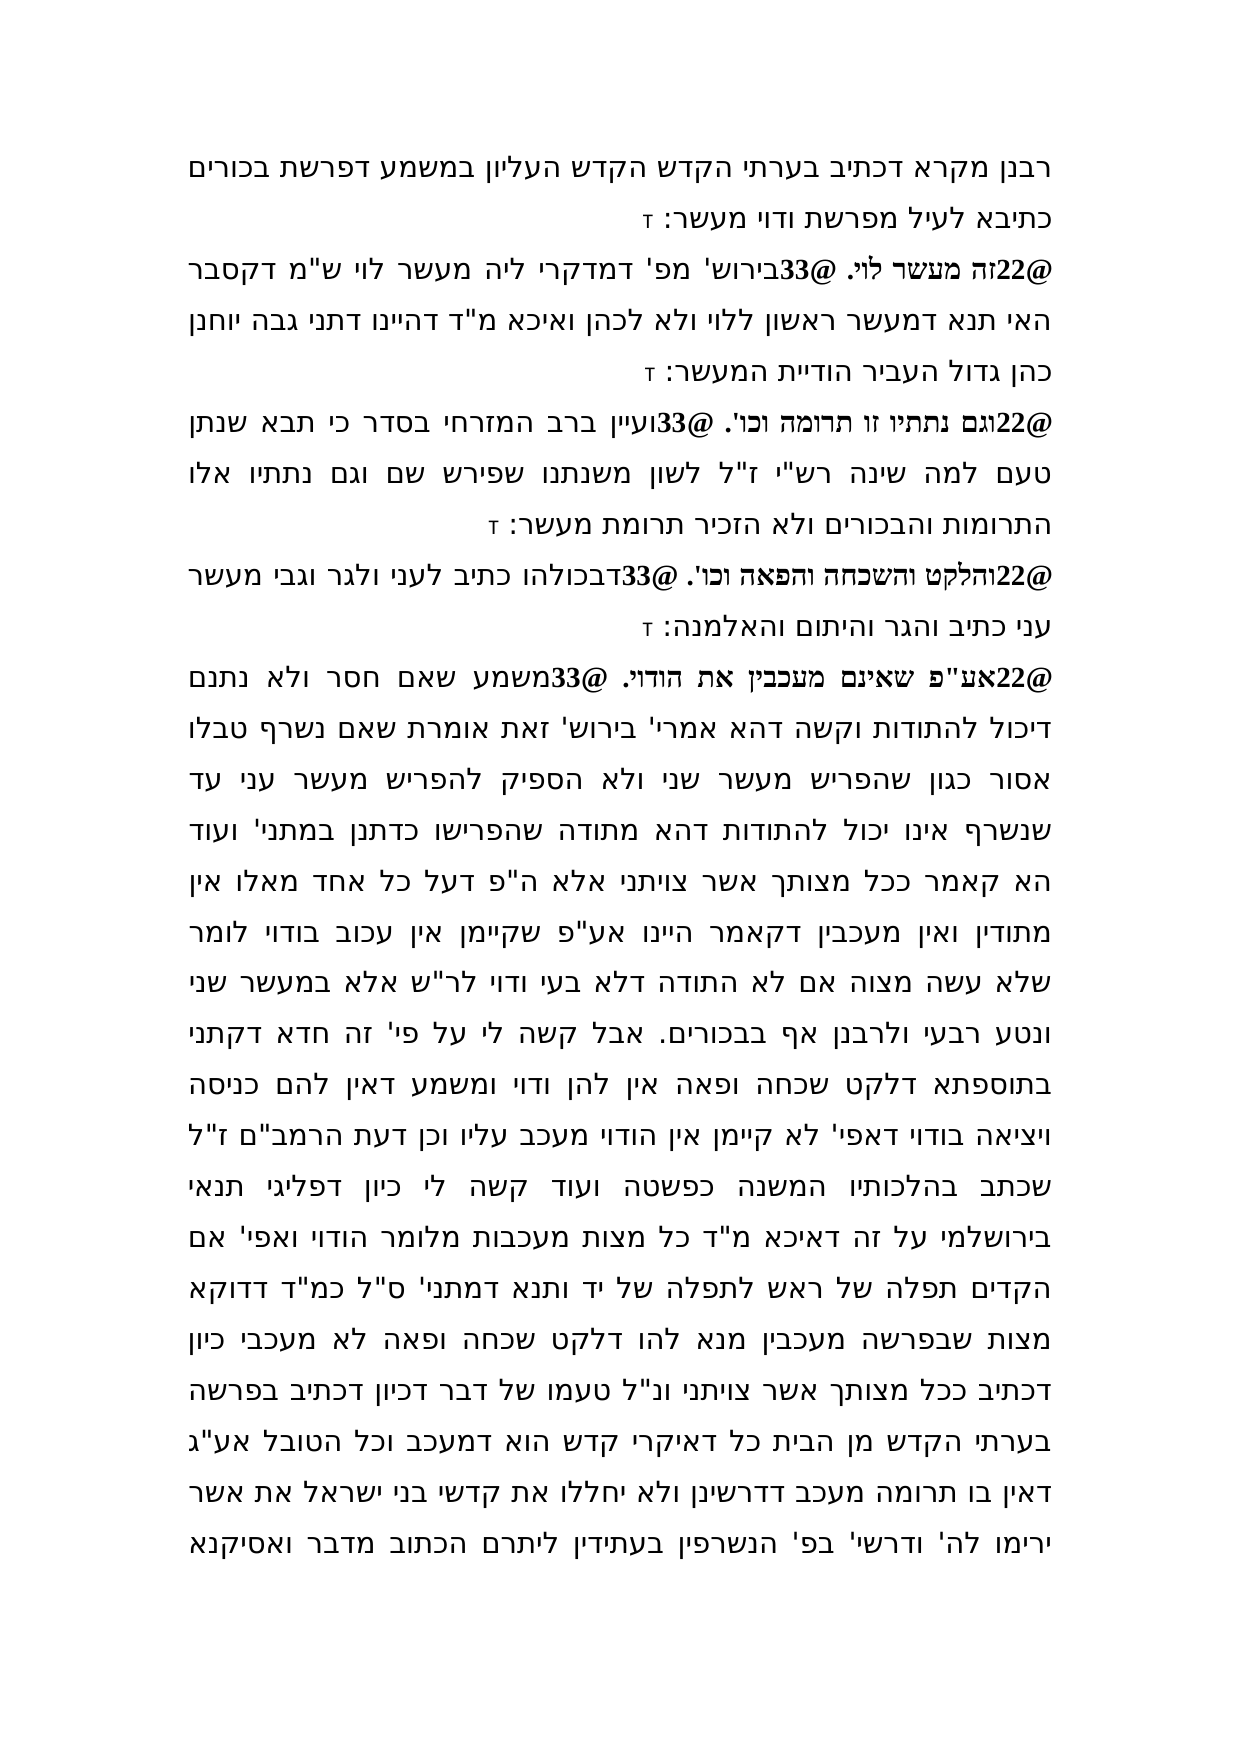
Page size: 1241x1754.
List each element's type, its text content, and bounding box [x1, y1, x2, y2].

text @22וגם נתתיו זו תרומה וכו'. @33ועיין ברב המזרחי בסדר כי תבא שנתן טעם למה שינה רש"י ז"ל לשון משנתנו שפירש שם וגם נתתיו אלו התרומות והבכורים ולא הזכיר תרומת מעשר: T [187, 405, 1053, 541]
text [187, 660, 1053, 1560]
text @22זה מעשר לוי. @33בירוש' מפ' דמדקרי ליה מעשר לוי ש"מ דקסבר האי תנא דמעשר ראשון ללוי ולא לכהן ואיכא מ"ד דהיינו דתני גבה יוחנן כהן גדול העביר הודיית המעשר: T [187, 252, 1053, 388]
text @22והלקט והשכחה והפאה וכו'. @33דבכולהו כתיב לעני ולגר וגבי מעשר עני כתיב והגר והיתום והאלמנה: T [187, 558, 1053, 643]
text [187, 150, 1053, 235]
